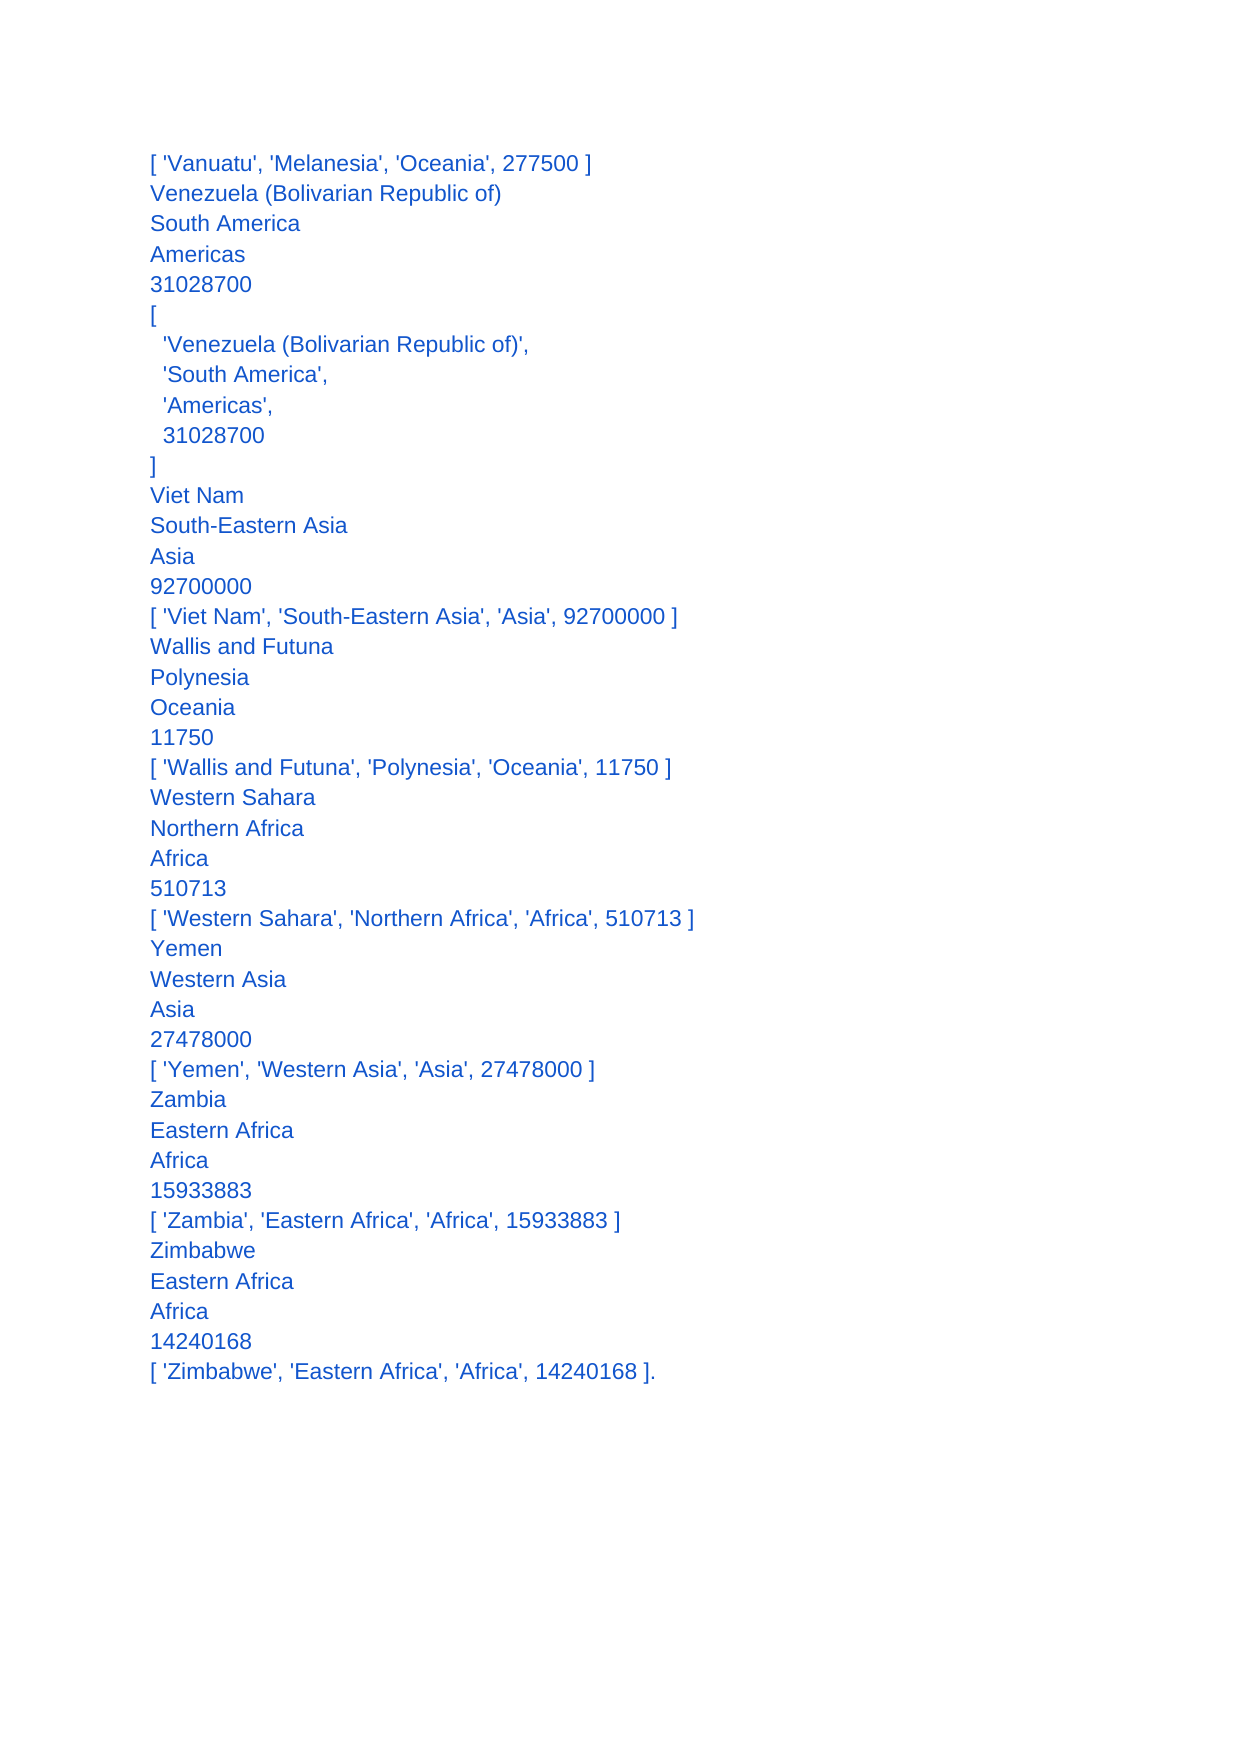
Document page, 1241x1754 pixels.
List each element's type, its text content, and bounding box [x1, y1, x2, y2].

text [ 'Viet Nam', 'South-Eastern Asia', 'Asia', 92700000 ] [150, 603, 1139, 629]
text Oceania [150, 694, 1139, 720]
text [ 'Yemen', 'Western Asia', 'Asia', 27478000 ] [150, 1056, 1139, 1083]
text Western Asia [150, 966, 1139, 992]
text Venezuela (Bolivarian Republic of) [150, 180, 1139, 207]
text Asia [150, 543, 1139, 569]
text ] [150, 452, 1139, 478]
text Africa [150, 1147, 1139, 1173]
text 27478000 [150, 1026, 1139, 1052]
text [ 'Zambia', 'Eastern Africa', 'Africa', 15933883 ] [150, 1207, 1139, 1234]
text [ 'Vanuatu', 'Melanesia', 'Oceania', 277500 ] [150, 150, 1139, 176]
text Zambia [150, 1086, 1139, 1113]
text [ 'Zimbabwe', 'Eastern Africa', 'Africa', 14240168 ]. [150, 1358, 1139, 1385]
text 11750 [150, 724, 1139, 750]
text South-Eastern Asia [150, 512, 1139, 539]
text 510713 [150, 875, 1139, 901]
text Americas [150, 241, 1139, 267]
text [ 'Western Sahara', 'Northern Africa', 'Africa', 510713 ] [150, 905, 1139, 932]
text 'South America', [150, 361, 1139, 388]
text Northern Africa [150, 814, 1139, 841]
text 31028700 [150, 271, 1139, 297]
text 15933883 [150, 1177, 1139, 1203]
text Yemen [150, 935, 1139, 962]
text Eastern Africa [150, 1268, 1139, 1294]
text Africa [150, 845, 1139, 871]
text South America [150, 210, 1139, 237]
text Zimbabwe [150, 1237, 1139, 1264]
text Africa [150, 1298, 1139, 1324]
text [ [150, 301, 1139, 327]
text Western Sahara [150, 784, 1139, 811]
text Wallis and Futuna [150, 633, 1139, 660]
text Polynesia [150, 663, 1139, 690]
text 31028700 [150, 422, 1139, 448]
text 14240168 [150, 1328, 1139, 1354]
text 'Americas', [150, 392, 1139, 418]
text Asia [150, 996, 1139, 1022]
text 92700000 [150, 573, 1139, 599]
text 'Venezuela (Bolivarian Republic of)', [150, 331, 1139, 358]
text Viet Nam [150, 482, 1139, 509]
text Eastern Africa [150, 1117, 1139, 1143]
text [ 'Wallis and Futuna', 'Polynesia', 'Oceania', 11750 ] [150, 754, 1139, 781]
